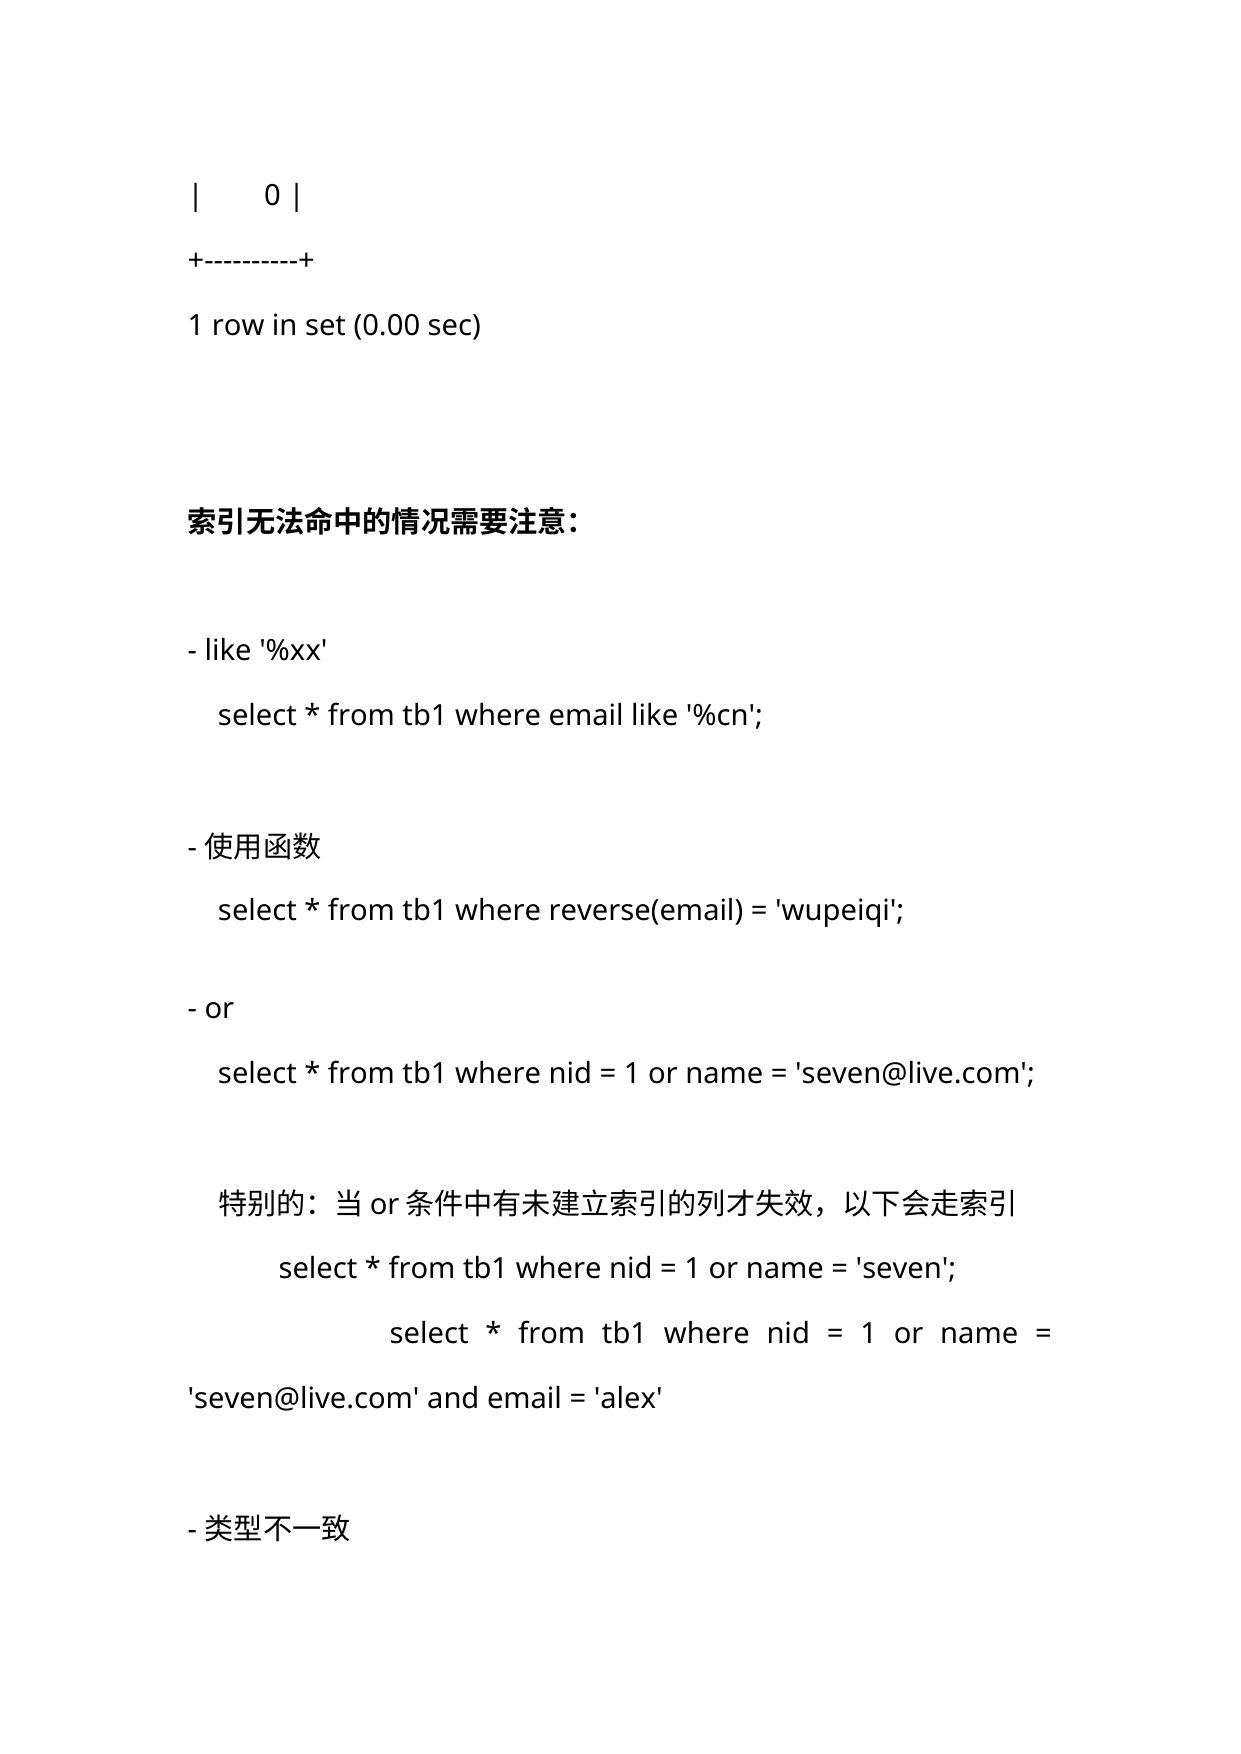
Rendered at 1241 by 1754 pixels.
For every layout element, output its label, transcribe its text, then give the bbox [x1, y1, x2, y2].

text - like '%xx' [187, 617, 1053, 682]
text select * from tb1 where nid = 1 or name = 'seven'; [187, 1234, 1053, 1299]
text 1 row in set (0.00 sec) [187, 292, 1053, 357]
text 特别的：当or条件中有未建立索引的列才失效，以下会走索引 [187, 1169, 1053, 1234]
text select * from tb1 where reverse(email) = 'wupeiqi'; [187, 877, 1053, 942]
text - 类型不一致 [187, 1494, 1053, 1559]
text 索引无法命中的情况需要注意： [187, 487, 1053, 552]
text +----------+ [187, 227, 1053, 292]
text select * from tb1 where nid = 1 or name = 'seven@live.com' and email = 'alex' [187, 1299, 1053, 1429]
text select * from tb1 where nid = 1 or name = 'seven@live.com'; [187, 1039, 1053, 1104]
text - 使用函数 [187, 812, 1053, 877]
text select * from tb1 where email like '%cn'; [187, 682, 1053, 747]
text - or [187, 974, 1053, 1039]
text | 0 | [187, 162, 1053, 227]
